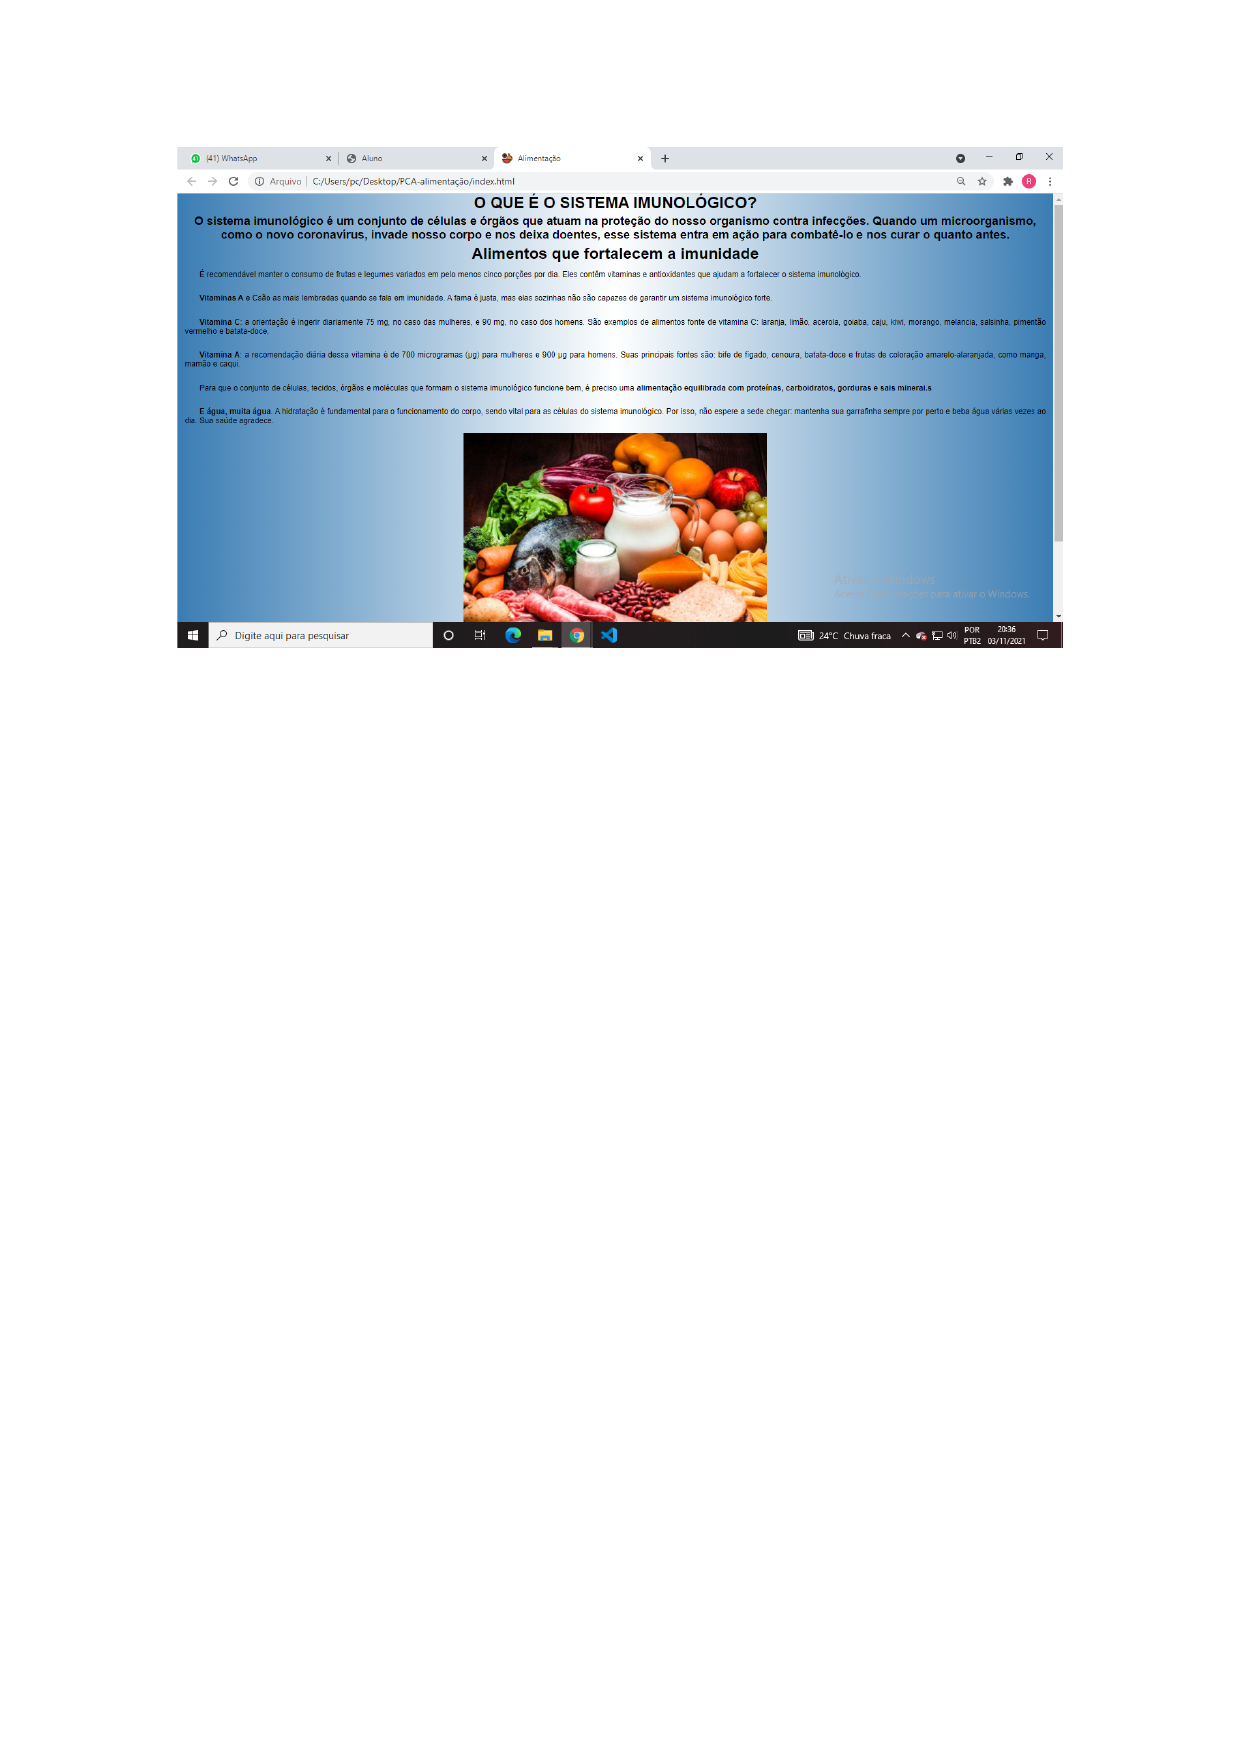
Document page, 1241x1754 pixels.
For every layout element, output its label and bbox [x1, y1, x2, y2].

picture [177, 147, 1063, 648]
